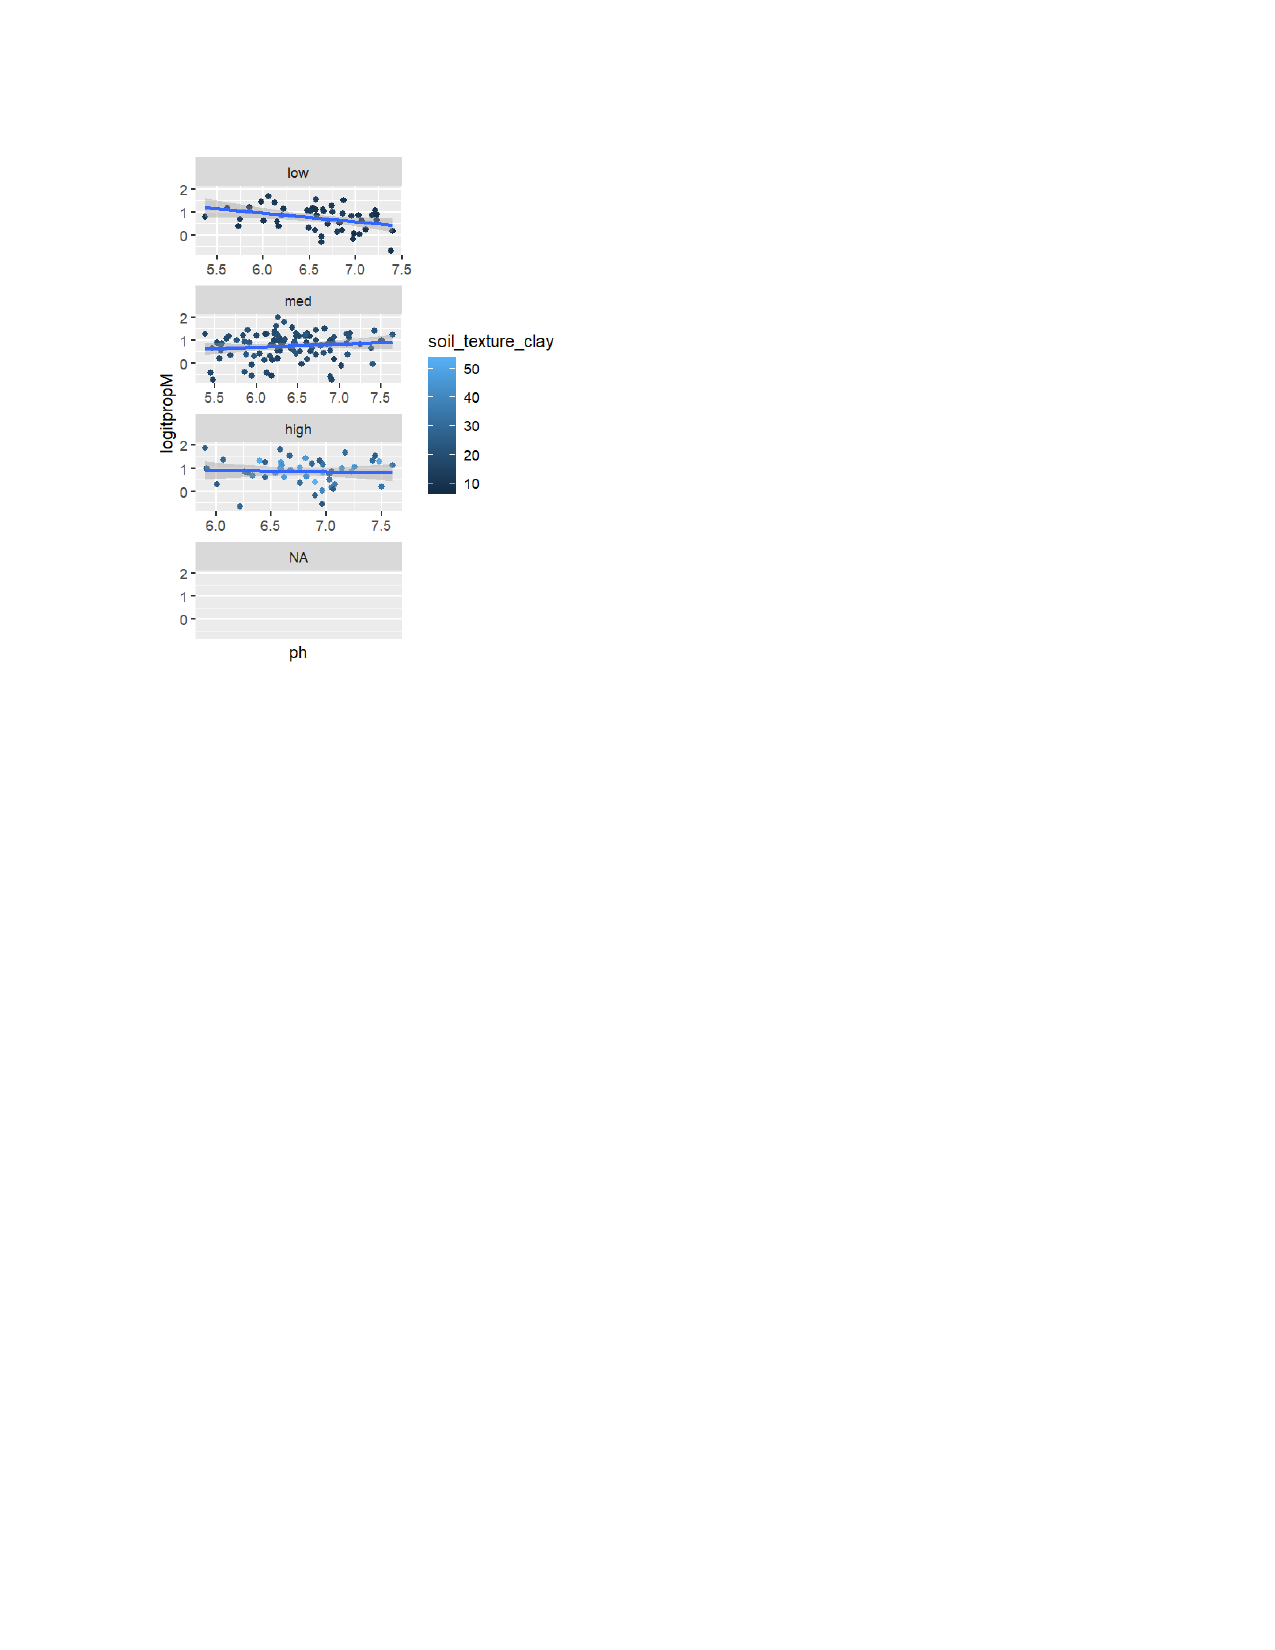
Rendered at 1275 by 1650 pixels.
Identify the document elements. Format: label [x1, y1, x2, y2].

picture [150, 150, 570, 669]
